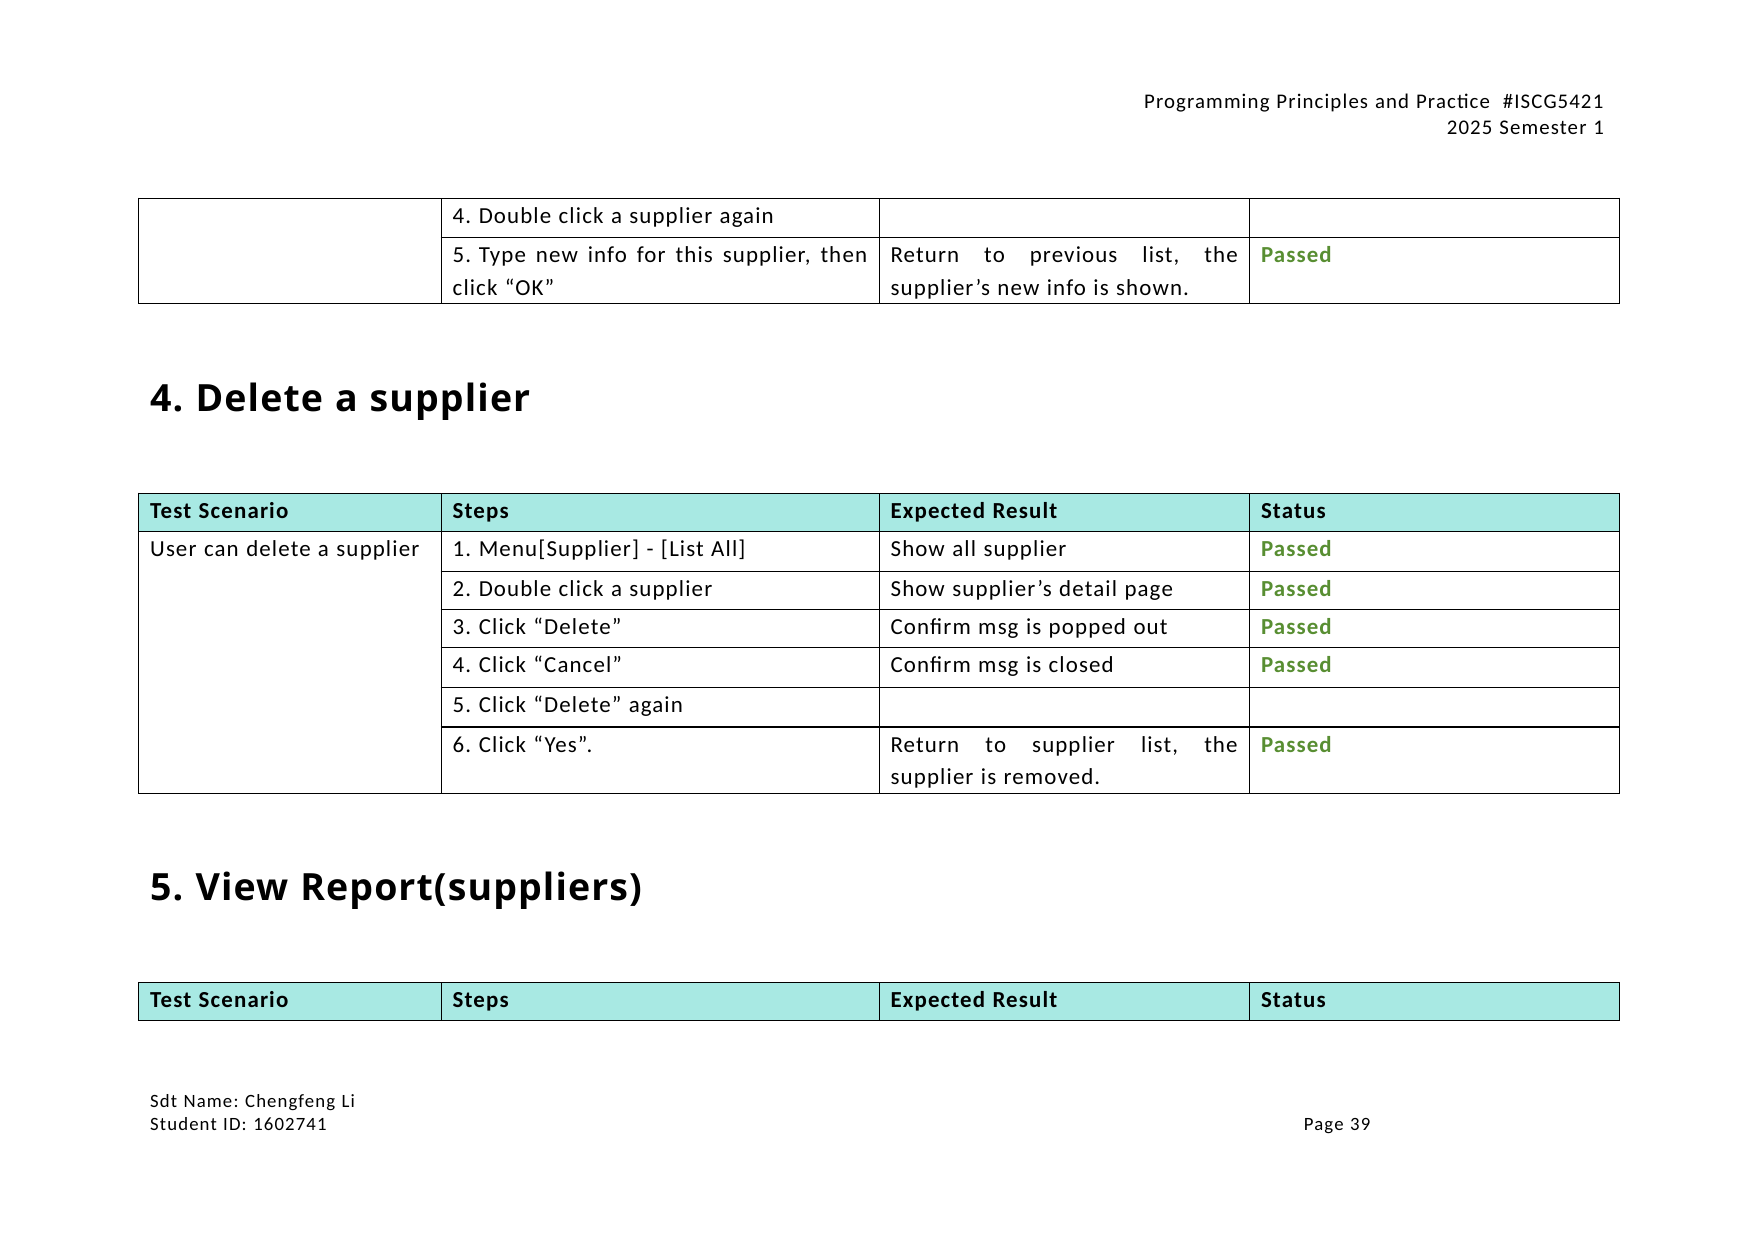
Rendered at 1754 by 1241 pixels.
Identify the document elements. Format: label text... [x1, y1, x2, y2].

table_cell Passed [1250, 648, 1619, 687]
table_cell Click “Delete” again [442, 688, 879, 726]
table_header Test Scenario [139, 983, 441, 1020]
table_header Test Scenario [139, 494, 441, 531]
table_cell [1250, 199, 1619, 237]
table_cell Passed [1250, 532, 1619, 571]
table_cell Show supplier’s detail page [880, 572, 1249, 609]
table_cell Return to previous list, the supplier’s new info is shown. [880, 238, 1249, 303]
table_cell Passed [1250, 572, 1619, 609]
subtitle View Report(suppliers) [150, 853, 1604, 918]
table_cell Click “Cancel” [442, 648, 879, 687]
table_header Steps [442, 494, 879, 531]
table_cell Passed [1250, 610, 1619, 647]
table_cell [880, 199, 1249, 237]
table_cell Click “Delete” [442, 610, 879, 647]
table_header Expected Result [880, 983, 1249, 1020]
table_cell Show all supplier [880, 532, 1249, 571]
table_cell [880, 688, 1249, 726]
table_cell Double click a supplier again [442, 199, 879, 237]
table_header Status [1250, 494, 1619, 531]
table_cell [1250, 688, 1619, 726]
table_cell Confirm msg is popped out [880, 610, 1249, 647]
table_cell Confirm msg is closed [880, 648, 1249, 687]
table_header Steps [442, 983, 879, 1020]
table_cell Passed [1250, 238, 1619, 303]
table_header Status [1250, 983, 1619, 1020]
table_cell Passed [1250, 728, 1619, 792]
table_cell Return to supplier list, the supplier is removed. [880, 728, 1249, 792]
subtitle Delete a supplier [150, 364, 1604, 429]
table_cell Type new info for this supplier, then click “OK” [442, 238, 879, 303]
table_cell Double click a supplier [442, 572, 879, 609]
table_cell User can delete a supplier [139, 532, 441, 792]
table_cell Menu[Supplier] - [List All] [442, 532, 879, 571]
table_cell Click “Yes”. [442, 728, 879, 792]
table_header Expected Result [880, 494, 1249, 531]
